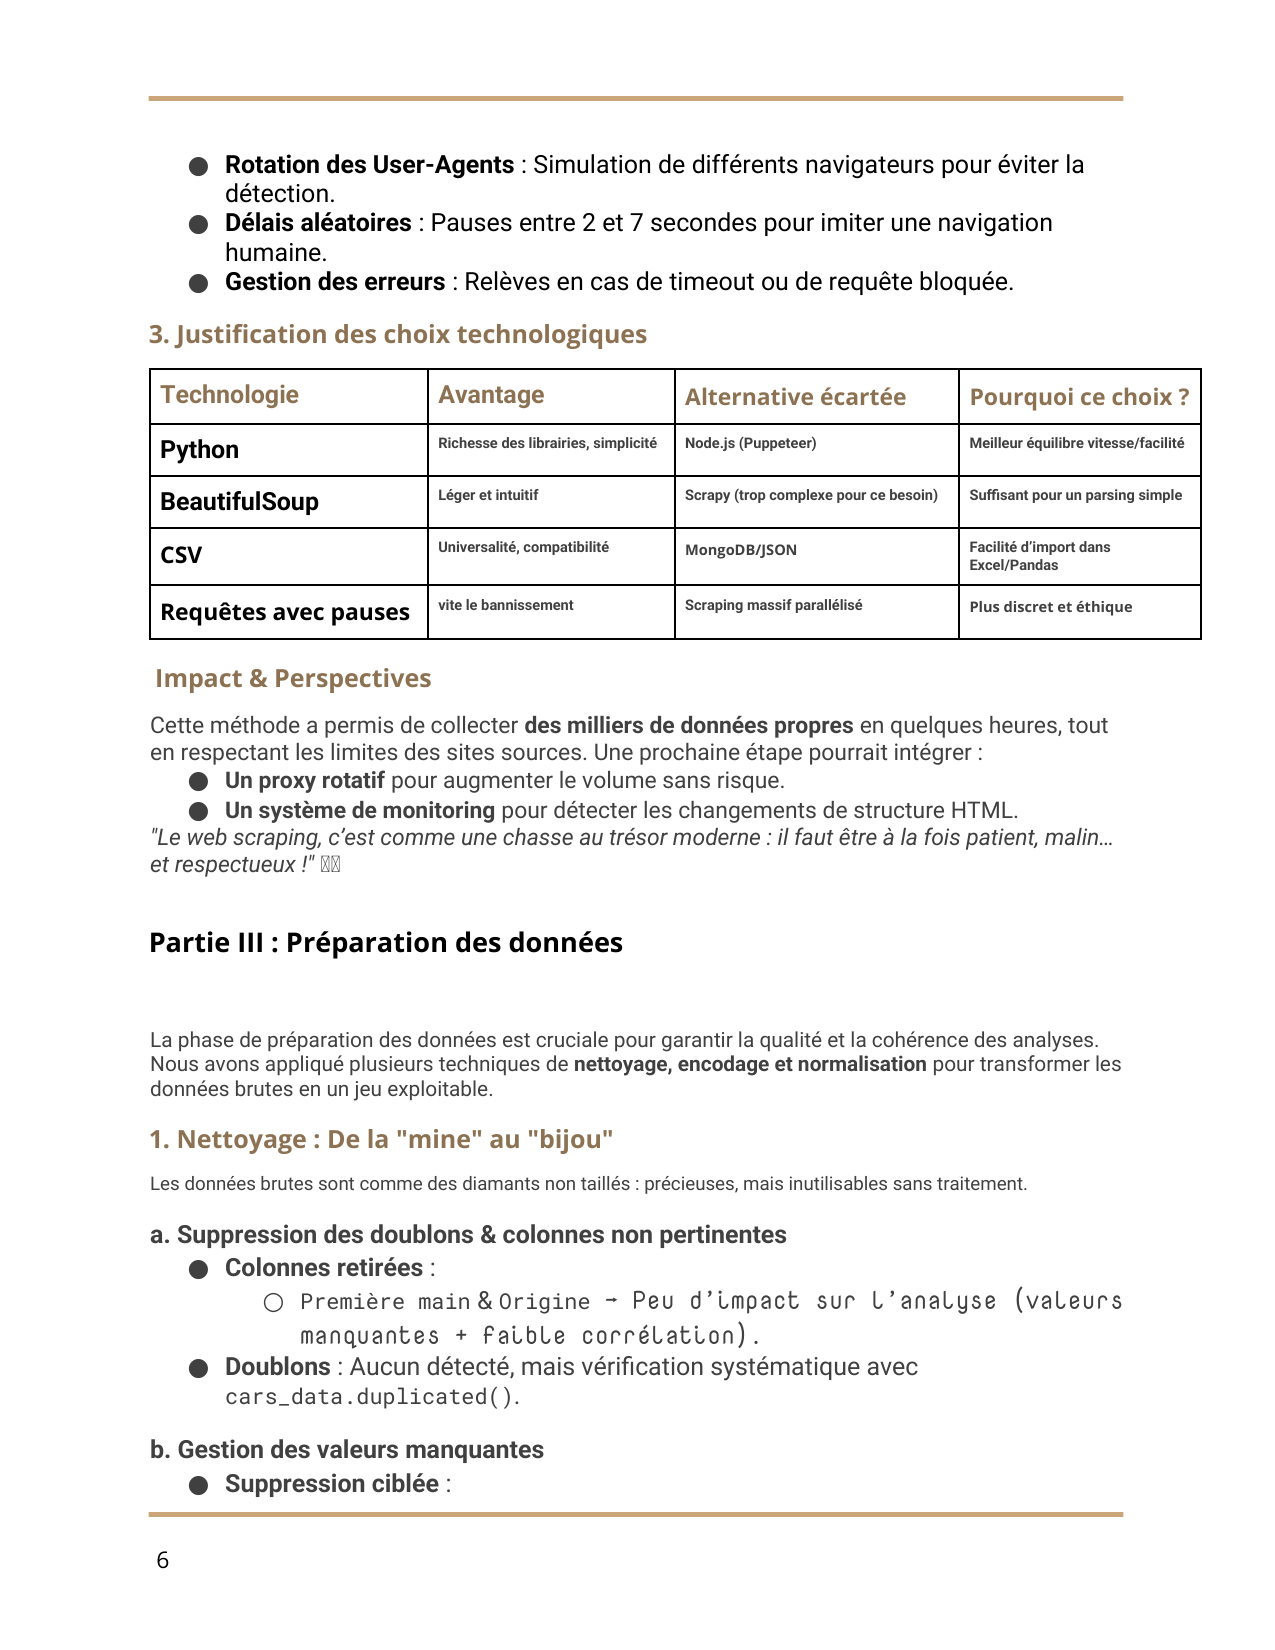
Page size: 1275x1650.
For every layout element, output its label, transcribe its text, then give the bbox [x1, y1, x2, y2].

table_cell Scraping massif parallélisé [676, 586, 958, 638]
table_cell Suffisant pour un parsing simple [960, 477, 1200, 527]
subtitle Impact & Perspectives [148, 661, 1125, 695]
text Les données brutes sont comme des diamants non taillés : précieuses, mais inutilisables sans traitement. [150, 1173, 1125, 1195]
table_cell Node.js (Puppeteer) [676, 425, 958, 474]
list Doublons : Aucun détecté, mais vérification systématique avec cars_data.duplicated(). [187, 1352, 1125, 1411]
table_cell Facilité d’import dans Excel/Pandas [960, 529, 1200, 584]
table_header Pourquoi ce choix ? [960, 370, 1200, 422]
table_cell Léger et intuitif [429, 477, 674, 527]
text Cette méthode a permis de collecter des milliers de données propres en quelques heures, tout en respectant les limites des sites sources. Une prochaine étape pourrait intégrer : [150, 712, 1125, 766]
table_header Technologie [151, 370, 427, 422]
subtitle Partie III : Préparation des données [148, 923, 939, 960]
list Délais aléatoires : Pauses entre 2 et 7 secondes pour imiter une navigation humaine. [187, 208, 1125, 267]
list Colonnes retirées : [187, 1253, 1125, 1282]
table_cell Universalité, compatibilité [429, 529, 674, 584]
table_cell Richesse des librairies, simplicité [429, 425, 674, 474]
text "Le web scraping, c’est comme une chasse au trésor moderne : il faut être à la fois patient, malin… et respectueux !" 🚀💡 [150, 824, 1125, 878]
table_header Alternative écartée [676, 370, 958, 422]
table_cell Requêtes avec pauses [151, 586, 427, 638]
subtitle a. Suppression des doublons & colonnes non pertinentes [150, 1220, 1125, 1249]
table_header Avantage [429, 370, 674, 422]
list Rotation des User-Agents : Simulation de différents navigateurs pour éviter la détection. [187, 150, 1125, 208]
table_cell MongoDB/JSON [676, 529, 958, 584]
table_cell vite le bannissement [429, 586, 674, 638]
list Suppression ciblée : [187, 1469, 1125, 1498]
text La phase de préparation des données est cruciale pour garantir la qualité et la cohérence des analyses. Nous avons appliqué plusieurs techniques de nettoyage, encodage et normalisation pour transformer les données brutes en un jeu exploitable. [150, 1028, 1125, 1101]
picture [148, 96, 1124, 101]
table_cell Plus discret et éthique [960, 586, 1200, 638]
subtitle 1. Nettoyage : De la "mine" au "bijou" [148, 1122, 1125, 1156]
list Un proxy rotatif pour augmenter le volume sans risque. [187, 766, 1125, 795]
table_cell CSV [151, 529, 427, 584]
subtitle b. Gestion des valeurs manquantes [150, 1436, 1125, 1465]
list Un système de monitoring pour détecter les changements de structure HTML. [187, 795, 1125, 824]
table_cell BeautifulSoup [151, 477, 427, 527]
subtitle 3. Justification des choix technologiques [148, 317, 1125, 351]
table_cell Meilleur équilibre vitesse/facilité [960, 425, 1200, 474]
table_cell Scrapy (trop complexe pour ce besoin) [676, 477, 958, 527]
picture [148, 1512, 1124, 1517]
list Première main & Origine → Peu d’impact sur l’analyse (valeurs manquantes + faible corrélation). [262, 1282, 1125, 1352]
list Gestion des erreurs : Relèves en cas de timeout ou de requête bloquée. [187, 267, 1125, 296]
table_cell Python [151, 425, 427, 474]
